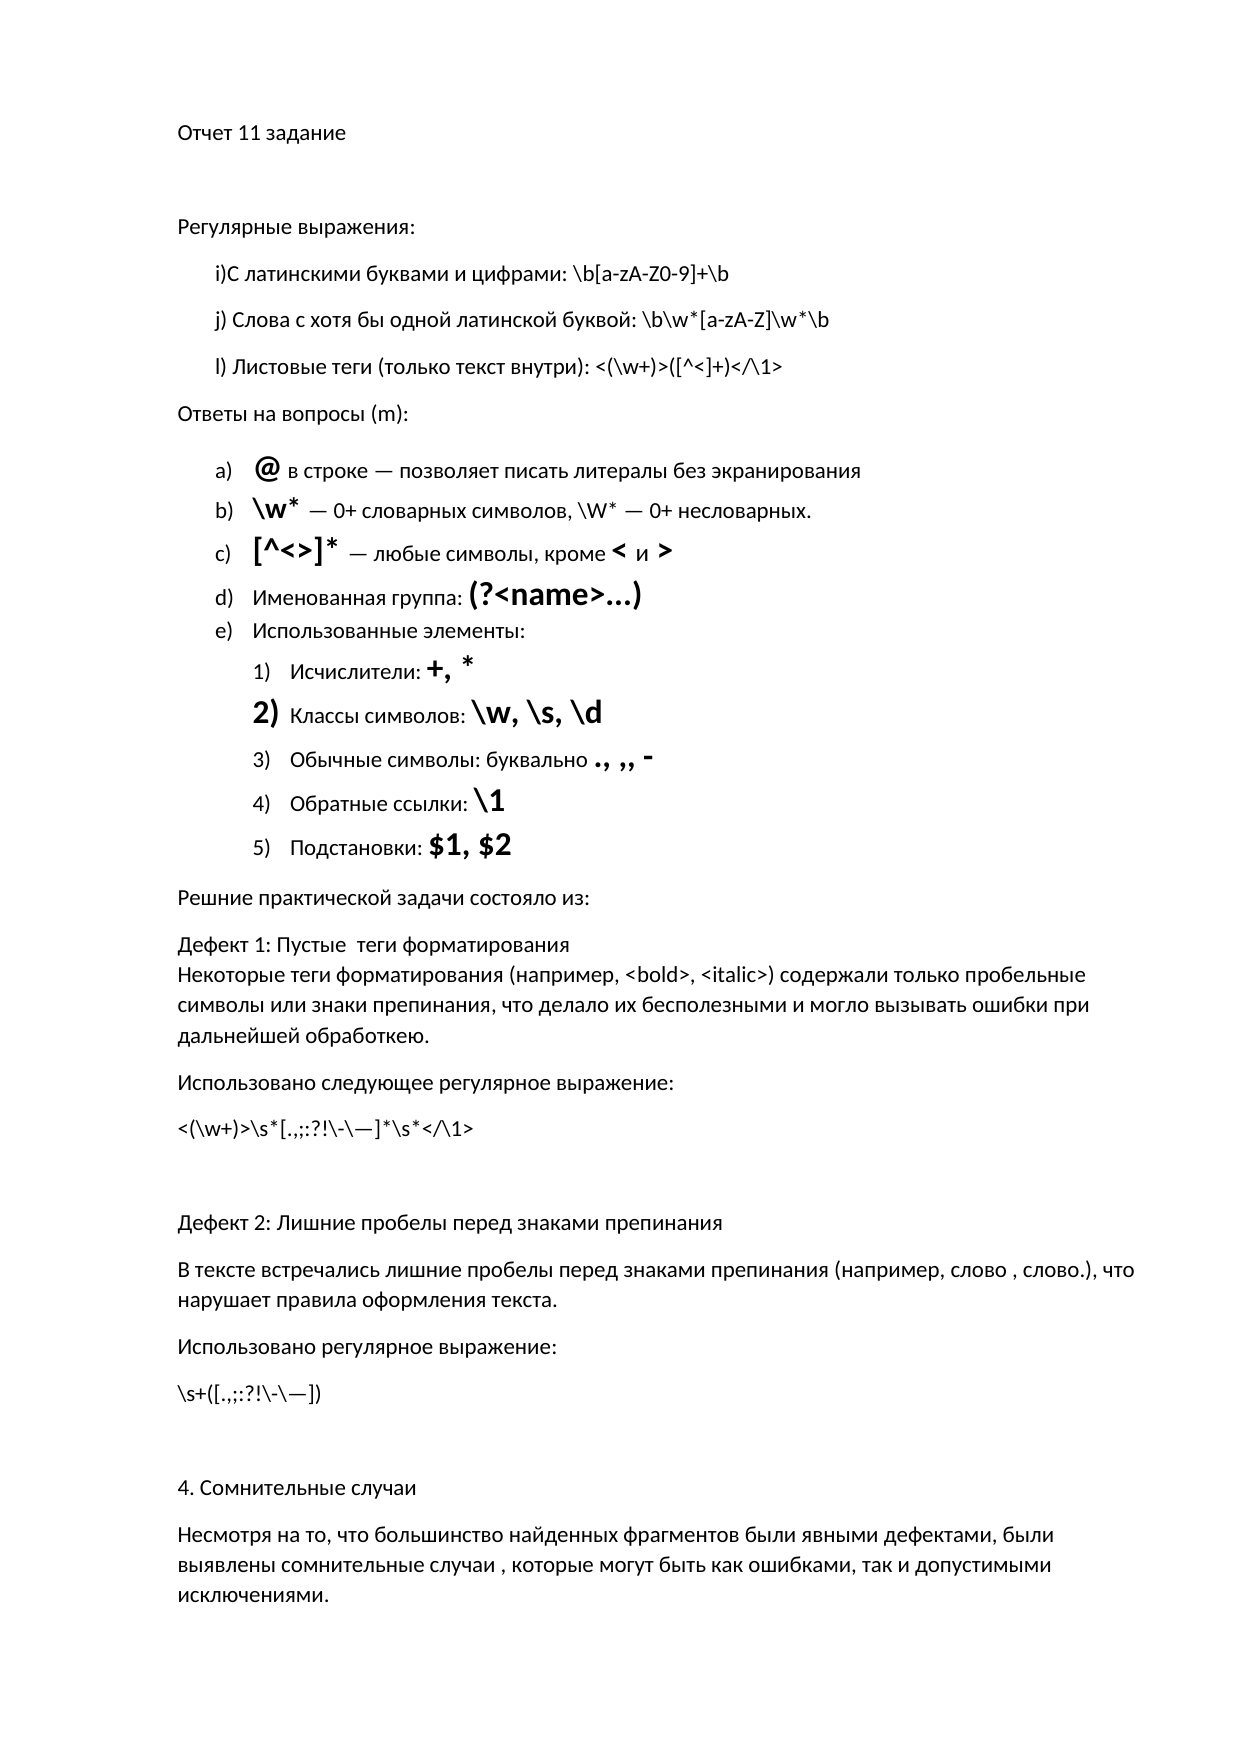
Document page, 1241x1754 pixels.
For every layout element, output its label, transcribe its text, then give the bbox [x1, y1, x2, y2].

list Исчислители: +, * [252, 647, 1152, 687]
list Обычные символы: буквально ., ,, - [252, 735, 1152, 775]
text <(\w+)>\s*[.,;:?!\-\—]*\s*</\1> [177, 1114, 1152, 1142]
text В тексте встречались лишние пробелы перед знаками препинания (например, слово , слово.), что нарушает правила оформления текста. [177, 1255, 1152, 1313]
text Использовано регулярное выражение: [177, 1332, 1152, 1360]
list @ в строке — позволяет писать литералы без экранирования [215, 446, 1152, 487]
text 4. Сомнительные случаи [177, 1473, 1152, 1501]
text Ответы на вопросы (m): [177, 399, 1152, 427]
list [^<>]* — любые символы, кроме < и > [215, 529, 1152, 569]
text Использовано следующее регулярное выражение: [177, 1068, 1152, 1096]
text \s+([.,;:?!\-\—]) [177, 1379, 1152, 1407]
text Несмотря на то, что большинство найденных фрагментов были явными дефектами, были выявлены сомнительные случаи , которые могут быть как ошибками, так и допустимыми исключениями. [177, 1520, 1152, 1608]
text j) Слова с хотя бы одной латинской буквой: \b\w*[a-zA-Z]\w*\b [215, 306, 1152, 334]
list Классы символов: \w, \s, \d [252, 691, 1152, 731]
list Использованные элементы: [215, 617, 1152, 644]
text Дефект 2: Лишние пробелы перед знаками препинания [177, 1208, 1152, 1236]
text Регулярные выражения: [177, 212, 1152, 240]
text l) Листовые теги (только текст внутри): <(\w+)>([^<]+)</\1> [215, 352, 1152, 381]
text i)С латинскими буквами и цифрами: \b[a-zA-Z0-9]+\b [177, 259, 1152, 287]
text Дефект 1: Пустые теги форматирования Некоторые теги форматирования (например, <bold>, <italic>) содержали только пробельные символы или знаки препинания, что делало их бесполезными и могло вызывать ошибки при дальнейшей обработкею. [177, 930, 1152, 1049]
text Решние практической задачи состояло из: [177, 883, 1152, 911]
list \w* — 0+ словарных символов, \W* — 0+ несловарных. [215, 490, 1152, 526]
list Подстановки: $1, $2 [252, 823, 1152, 863]
list Именованная группа: (?<name>...) [215, 573, 1152, 613]
list Обратные ссылки: \1 [252, 779, 1152, 819]
text Отчет 11 задание [177, 118, 1152, 146]
